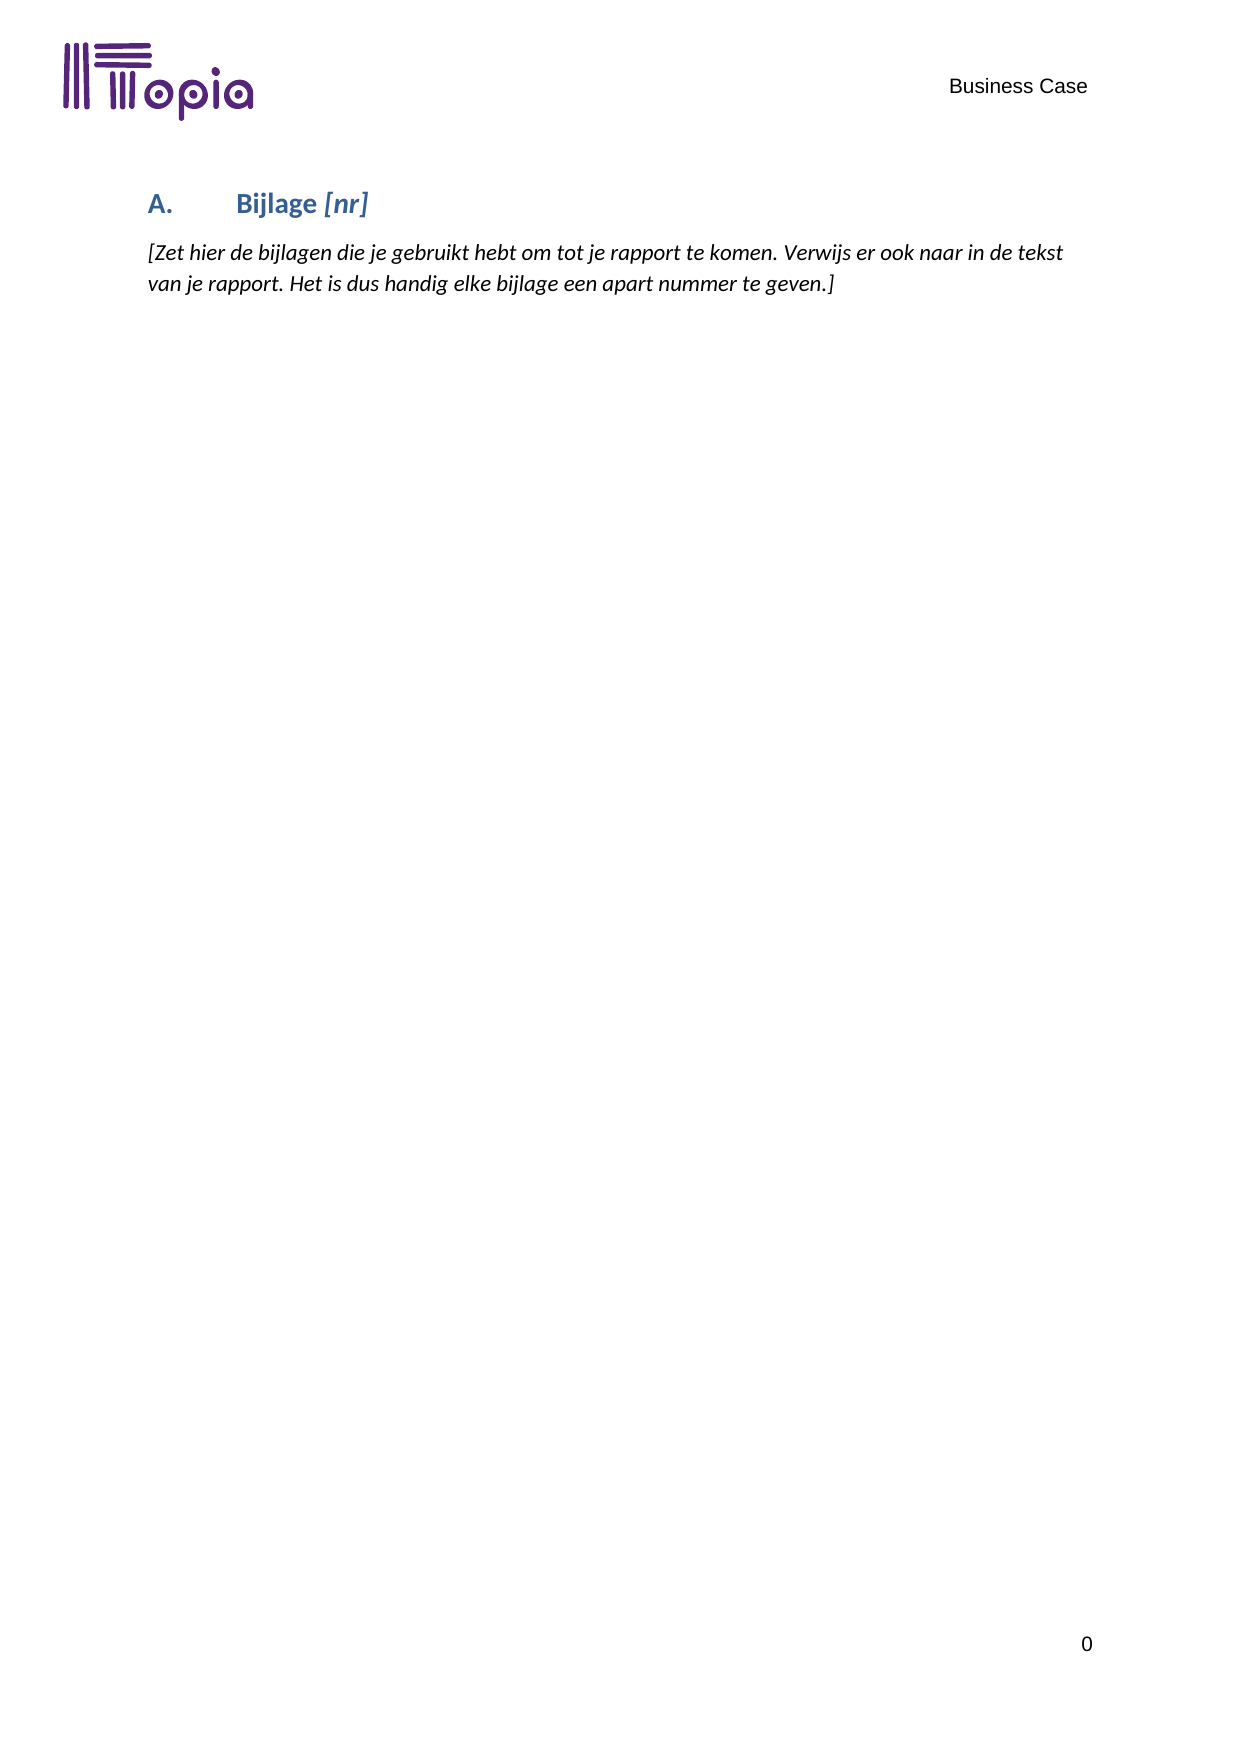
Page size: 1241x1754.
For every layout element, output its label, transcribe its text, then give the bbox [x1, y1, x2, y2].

text Bijlage [nr] [148, 185, 1093, 221]
text [Zet hier de bijlagen die je gebruikt hebt om tot je rapport te komen. Verwijs er ook naar in de tekst van je rapport. Het is dus handig elke bijlage een apart nummer te geven.] [148, 238, 1093, 297]
